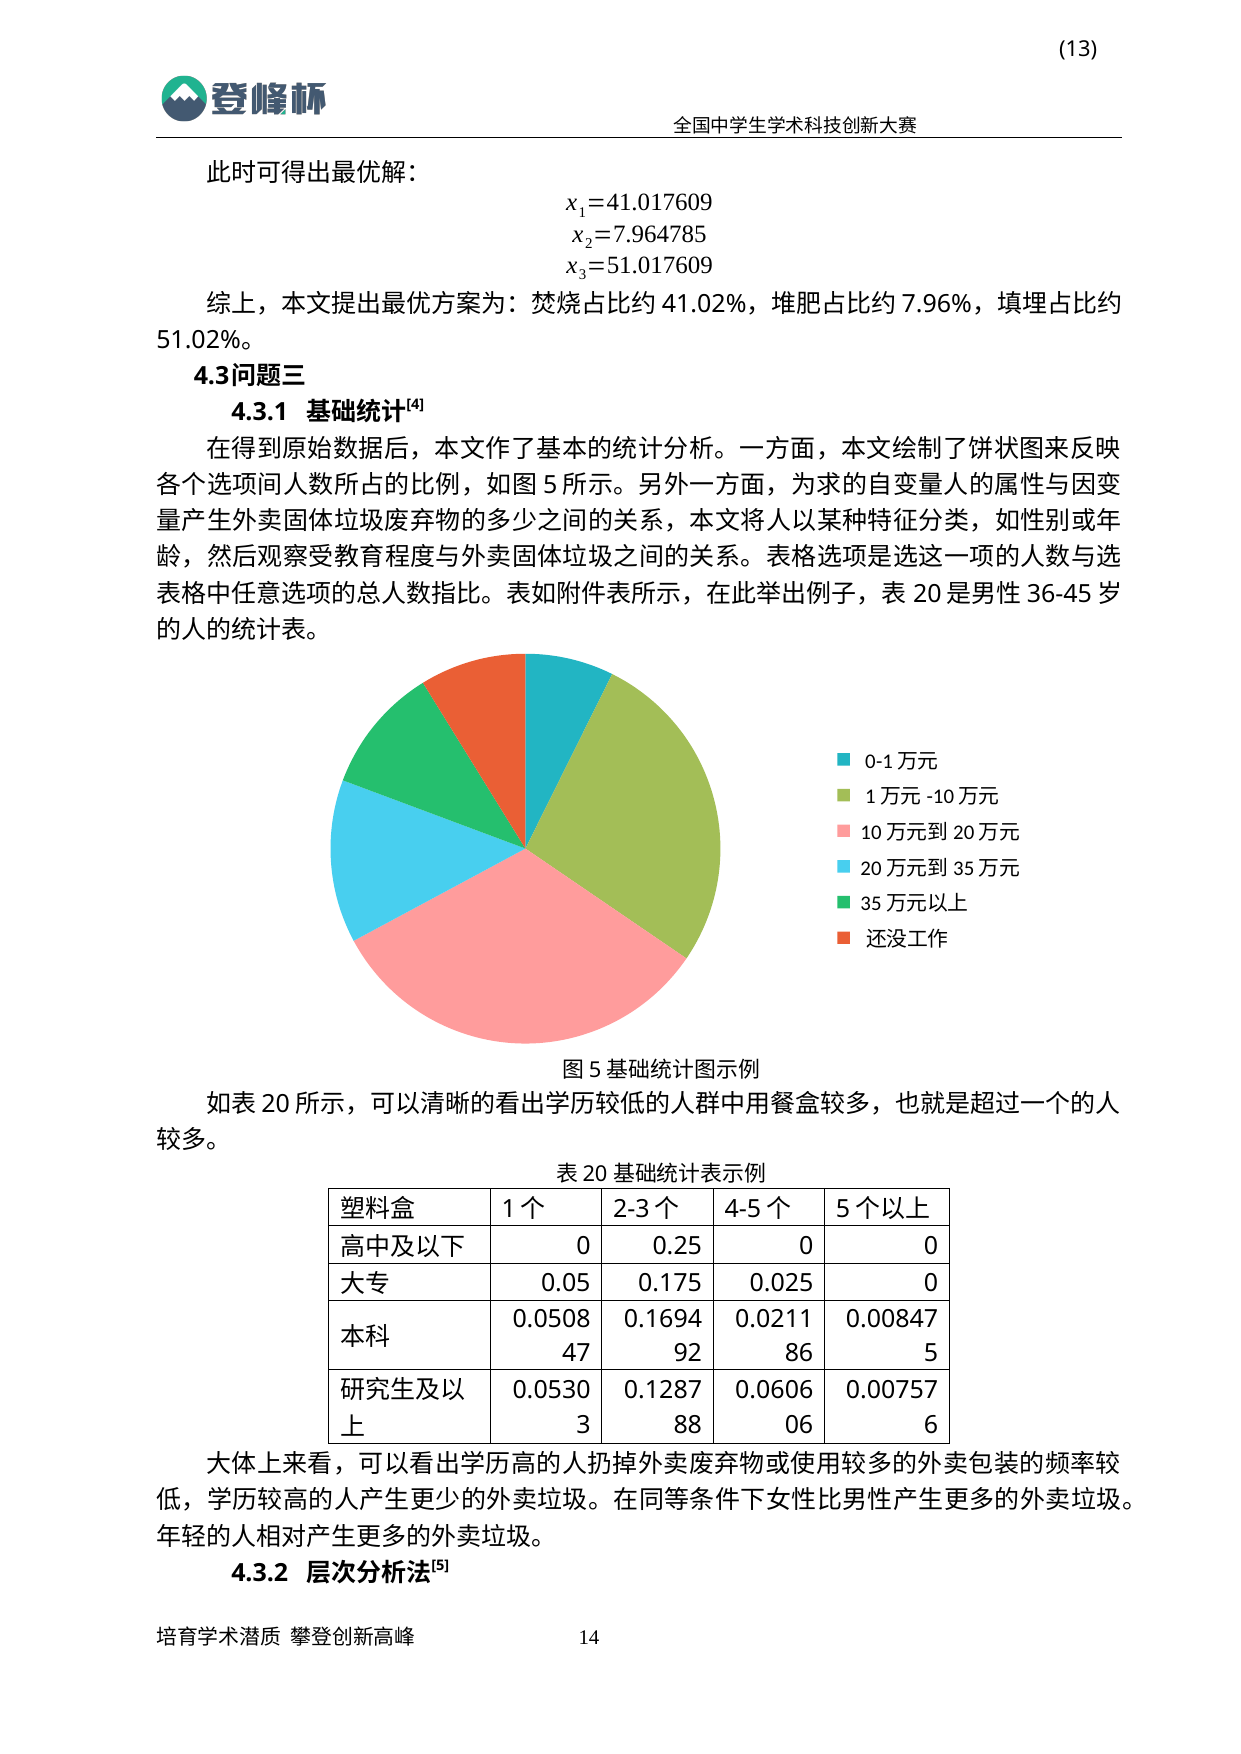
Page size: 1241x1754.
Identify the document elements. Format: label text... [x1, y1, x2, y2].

list 基础统计[4] [231, 392, 1122, 428]
table_cell 0 [491, 1226, 601, 1262]
text 表20 基础统计表示例 [156, 1156, 1122, 1188]
table_cell 研究生及以上 [329, 1370, 490, 1442]
text 如表20所示，可以清晰的看出学历较低的人群中用餐盒较多，也就是超过一个的人较多。 [156, 1084, 1122, 1156]
table_cell 0.175 [602, 1264, 713, 1300]
table_cell 0 [825, 1264, 949, 1300]
table_cell 大专 [329, 1264, 490, 1300]
table_cell 0 [714, 1226, 824, 1262]
text 此时可得出最优解： [156, 153, 1122, 189]
table_cell 0.060606 [714, 1370, 824, 1442]
picture [156, 75, 328, 122]
table_cell 0.169492 [602, 1301, 713, 1369]
table_cell 0.008475 [825, 1301, 949, 1369]
table_cell 0.05303 [491, 1370, 601, 1442]
table_cell 0.25 [602, 1226, 713, 1262]
table_cell 0.050847 [491, 1301, 601, 1369]
table_header 2-3个 [602, 1189, 713, 1225]
table_cell 0 [825, 1226, 949, 1262]
text 综上，本文提出最优方案为：焚烧占比约41.02%，堆肥占比约7.96%，填埋占比约51.02%。 [156, 283, 1122, 356]
table_header 塑料盒 [329, 1189, 490, 1225]
table_cell 0.025 [714, 1264, 824, 1300]
table_header 5个以上 [825, 1189, 949, 1225]
list 层次分析法[5] [231, 1552, 1122, 1588]
table_cell 0.007576 [825, 1370, 949, 1442]
text 图5 基础统计图示例 [156, 1052, 1122, 1084]
table_header 1个 [491, 1189, 601, 1225]
text 大体上来看，可以看出学历高的人扔掉外卖废弃物或使用较多的外卖包装的频率较低，学历较高的人产生更少的外卖垃圾。在同等条件下女性比男性产生更多的外卖垃圾。年轻的人相对产生更多的外卖垃圾。 [156, 1443, 1122, 1552]
table_cell 0.021186 [714, 1301, 824, 1369]
table_cell 本科 [329, 1301, 490, 1369]
table_cell 0.128788 [602, 1370, 713, 1442]
table_header 4-5个 [714, 1189, 824, 1225]
list 问题三 [193, 356, 1122, 392]
text 在得到原始数据后，本文作了基本的统计分析。一方面，本文绘制了饼状图来反映各个选项间人数所占的比例，如图5所示。另外一方面，为求的自变量人的属性与因变量产生外卖固体垃圾废弃物的多少之间的关系，本文将人以某种特征分类，如性别或年龄，然后观察受教育程度与外卖固体垃圾之间的关系。表格选项是选这一项的人数与选表格中任意选项的总人数指比。表如附件表所示，在此举出例子，表20是男性36-45岁的人的统计表。 [156, 428, 1122, 646]
table_cell 高中及以下 [329, 1226, 490, 1262]
table_cell 0.05 [491, 1264, 601, 1300]
